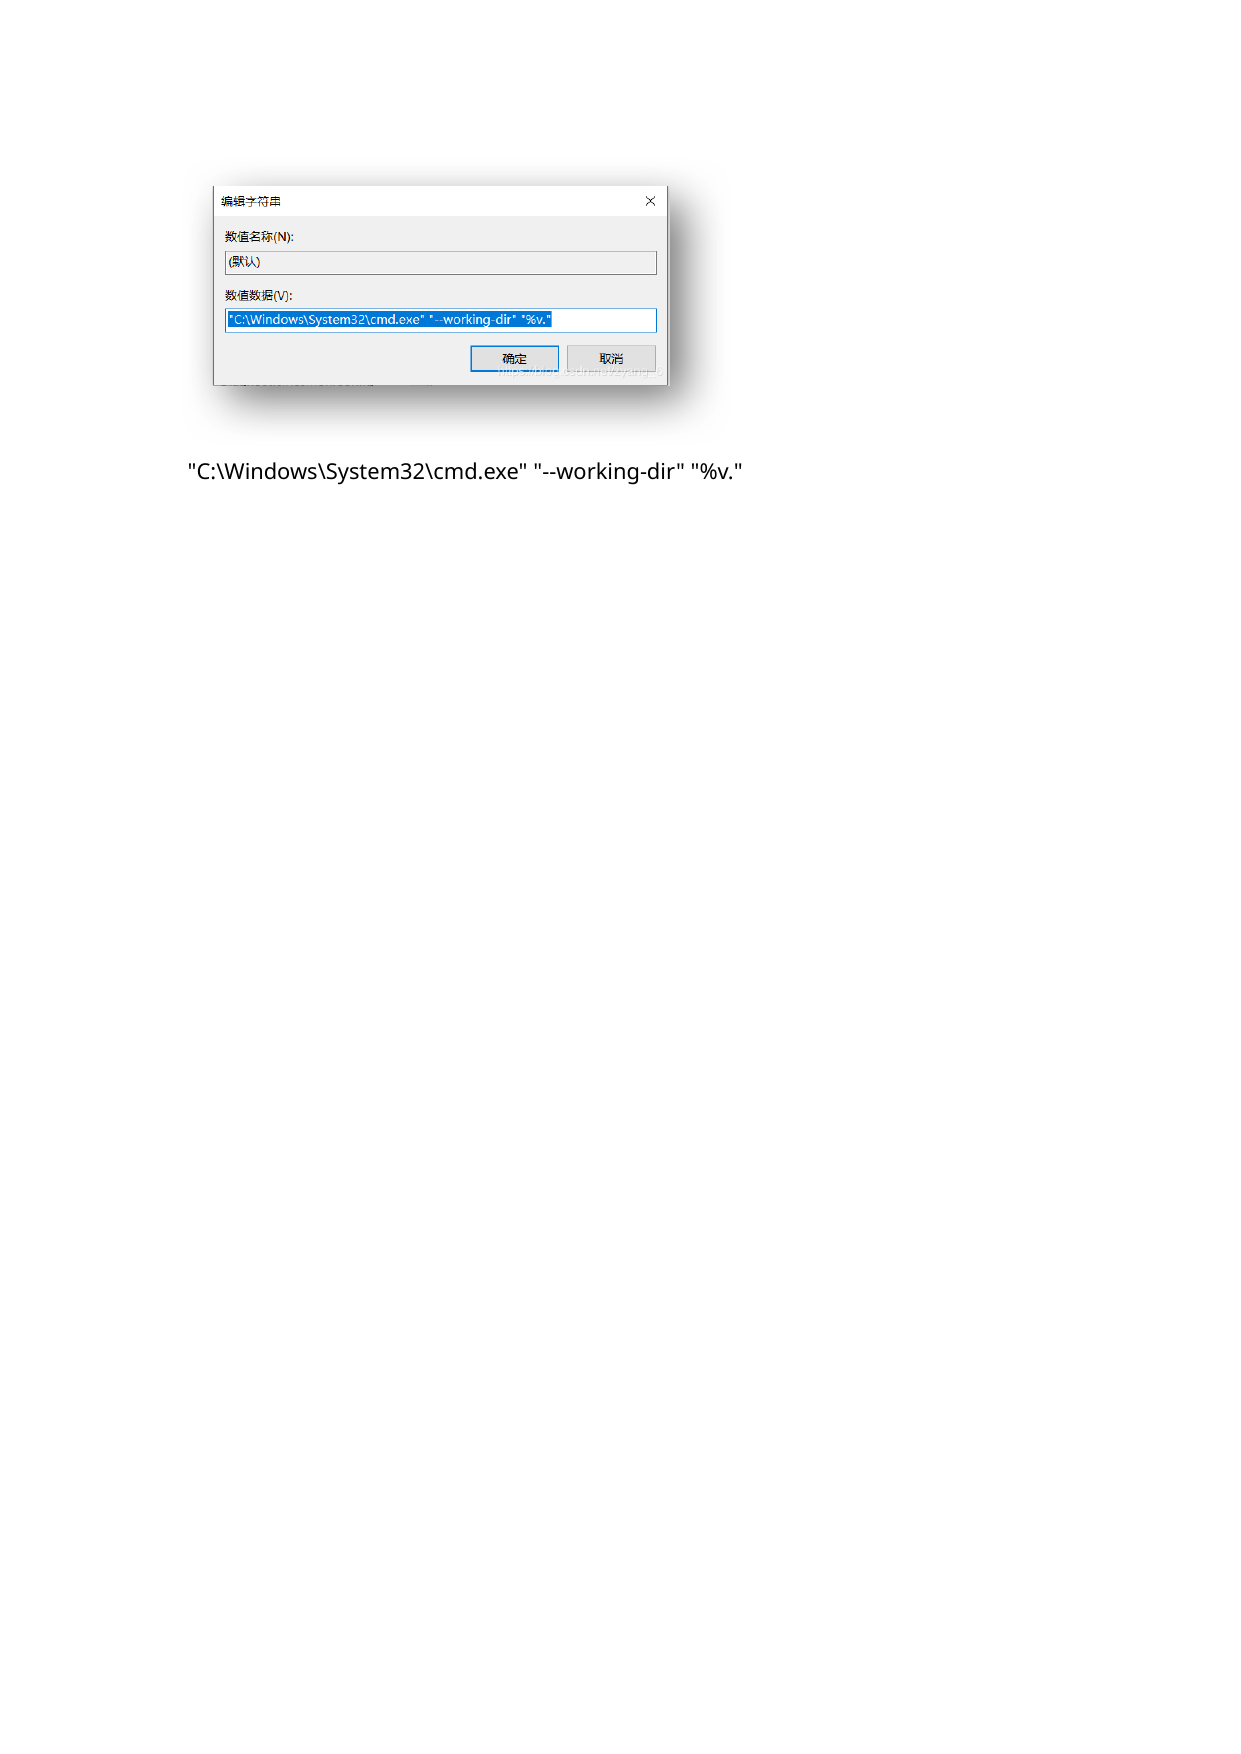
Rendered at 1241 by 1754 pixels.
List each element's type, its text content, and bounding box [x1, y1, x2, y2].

text "C:\Windows\System32\cmd.exe" "--working-dir" "%v." [187, 454, 1053, 487]
picture [212, 186, 670, 386]
